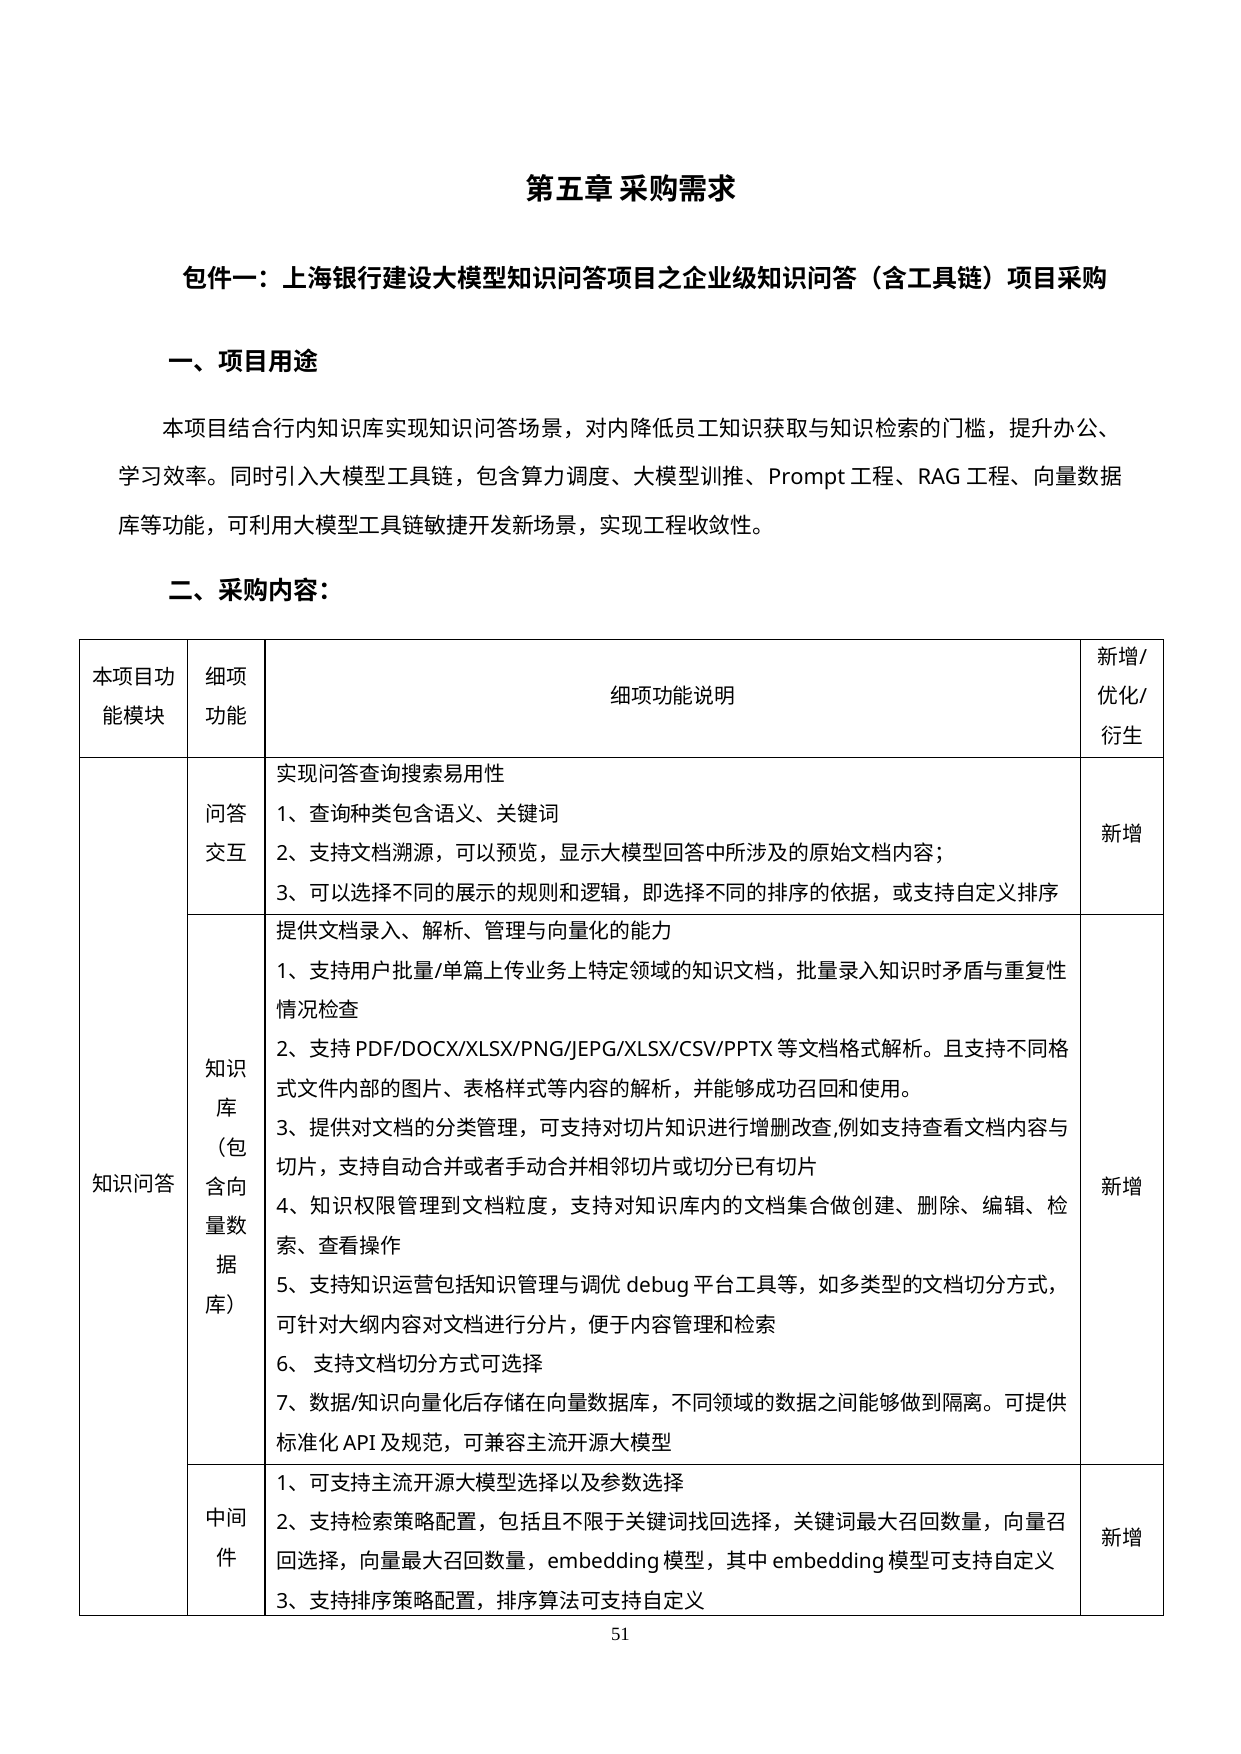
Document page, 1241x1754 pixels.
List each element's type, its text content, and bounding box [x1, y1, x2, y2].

table_cell 新增 [1081, 1465, 1163, 1615]
table_cell 新增 [1081, 915, 1163, 1464]
table_header 细项功能说明 [266, 640, 1080, 757]
list 本项目结合行内知识库实现知识问答场景，对内降低员工知识获取与知识检索的门槛，提升办公、学习效率。同时引入大模型工具链，包含算力调度、大模型训推、Prompt工程、RAG工程、向量数据库等功能，可利用大模型工具链敏捷开发新场景，实现工程收敛性。 [118, 410, 1122, 540]
text 第五章 采购需求 [140, 154, 1122, 219]
table_cell 提供文档录入、解析、管理与向量化的能力 1、支持用户批量/单篇上传业务上特定领域的知识文档，批量录入知识时矛盾与重复性情况检查 2、支持PDF/DOCX/XLSX/PNG/JEPG/XLSX/CSV/PPTX等文档格式解析。且支持不同格式文件内部的图片、表格样式等内容的解析，并能够成功召回和使用。 3、提供对文档的分类管理，可支持对切片知识进行增删改查,例如支持查看文档内容与切片，支持自动合并或者手动合并相邻切片或切分已有切片 4、知识权限管理到文档粒度，支持对知识库内的文档集合做创建、删除、编辑、检索、查看操作 5、支持知识运营包括知识管理与调优debug平台工具等，如多类型的文档切分方式，可针对大纲内容对文档进行分片，便于内容管理和检索 6、 支持文档切分方式可选择 7、数据/知识向量化后存储在向量数据库，不同领域的数据之间能够做到隔离。可提供标准化API及规范，可兼容主流开源大模型 [266, 915, 1080, 1464]
text 一、项目用途 [118, 327, 1122, 392]
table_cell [266, 1465, 1080, 1615]
text 二、采购内容： [118, 556, 1122, 621]
table_cell 实现问答查询搜索易用性 1、查询种类包含语义、关键词 2、支持文档溯源，可以预览，显示大模型回答中所涉及的原始文档内容； 3、可以选择不同的展示的规则和逻辑，即选择不同的排序的依据，或支持自定义排序 [266, 758, 1080, 913]
table_cell 新增 [1081, 758, 1163, 913]
table_cell 知识问答 [80, 758, 187, 1615]
table_cell 问答交互 [188, 758, 264, 913]
table_header 本项目功能模块 [80, 640, 187, 757]
table_header 细项功能 [188, 640, 264, 757]
table_cell 知识库 （包含向量数据库） [188, 915, 264, 1464]
text 包件一：上海银行建设大模型知识问答项目之企业级知识问答（含工具链）项目采购 [118, 244, 1122, 309]
table_header 新增/优化/衍生 [1081, 640, 1163, 757]
table_cell 中间件 [188, 1465, 264, 1615]
